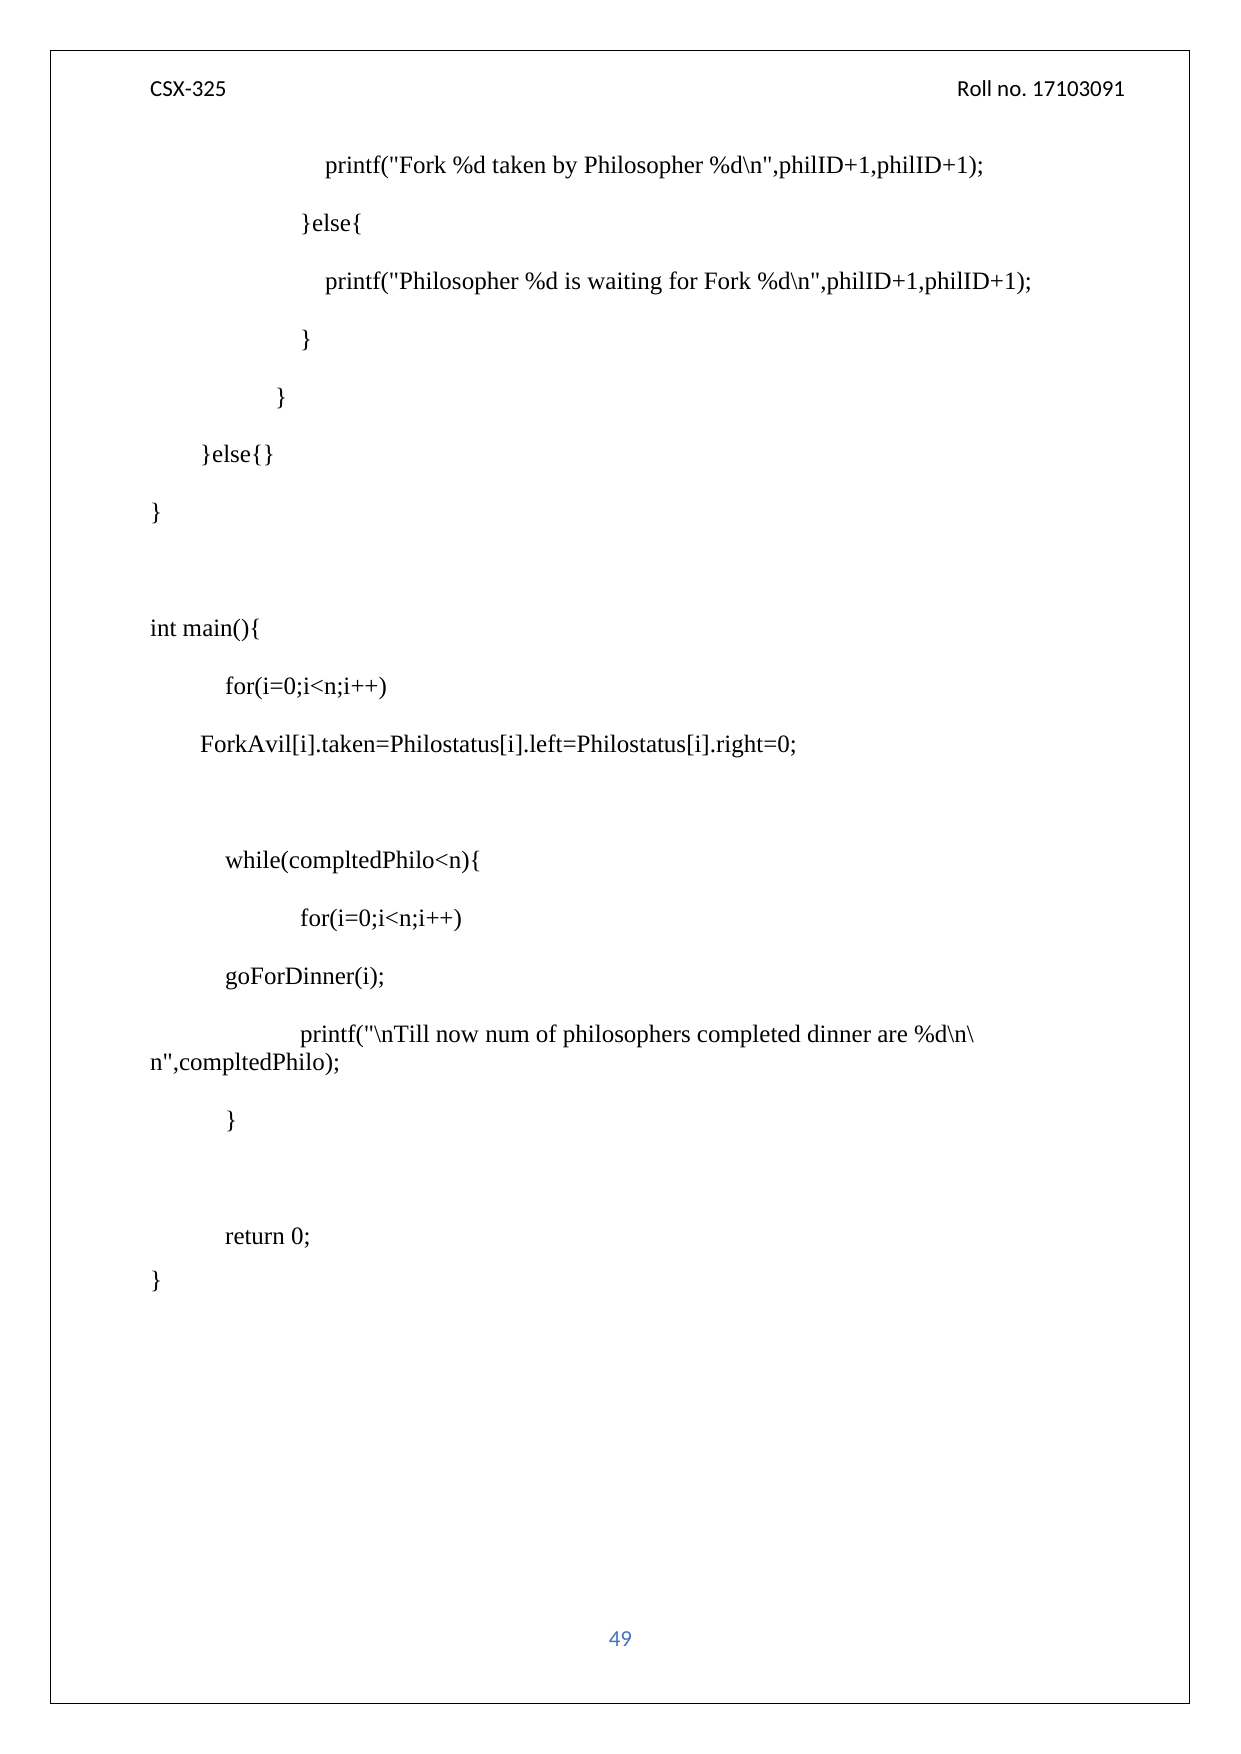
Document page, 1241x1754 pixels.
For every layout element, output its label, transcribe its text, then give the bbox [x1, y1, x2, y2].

text ForkAvil[i].taken=Philostatus[i].left=Philostatus[i].right=0; [150, 729, 1090, 758]
text printf("Philosopher %d is waiting for Fork %d\n",philID+1,philID+1); [150, 266, 1090, 294]
text }else{} [150, 439, 1090, 468]
text for(i=0;i<n;i++) [150, 903, 1090, 932]
text for(i=0;i<n;i++) [150, 671, 1090, 700]
text }else{ [150, 208, 1090, 237]
text printf("\nTill now num of philosophers completed dinner are %d\n\n",compltedPhilo); [150, 1019, 1090, 1076]
text printf("Fork %d taken by Philosopher %d\n",philID+1,philID+1); [150, 150, 1090, 179]
text } [150, 382, 1090, 410]
text goForDinner(i); [150, 961, 1090, 989]
text return 0; [150, 1221, 1090, 1250]
text } [150, 497, 1090, 526]
text } [150, 1266, 1090, 1294]
text int main(){ [150, 613, 1090, 642]
text } [150, 1105, 1090, 1134]
text while(compltedPhilo<n){ [150, 845, 1090, 874]
text } [150, 324, 1090, 352]
